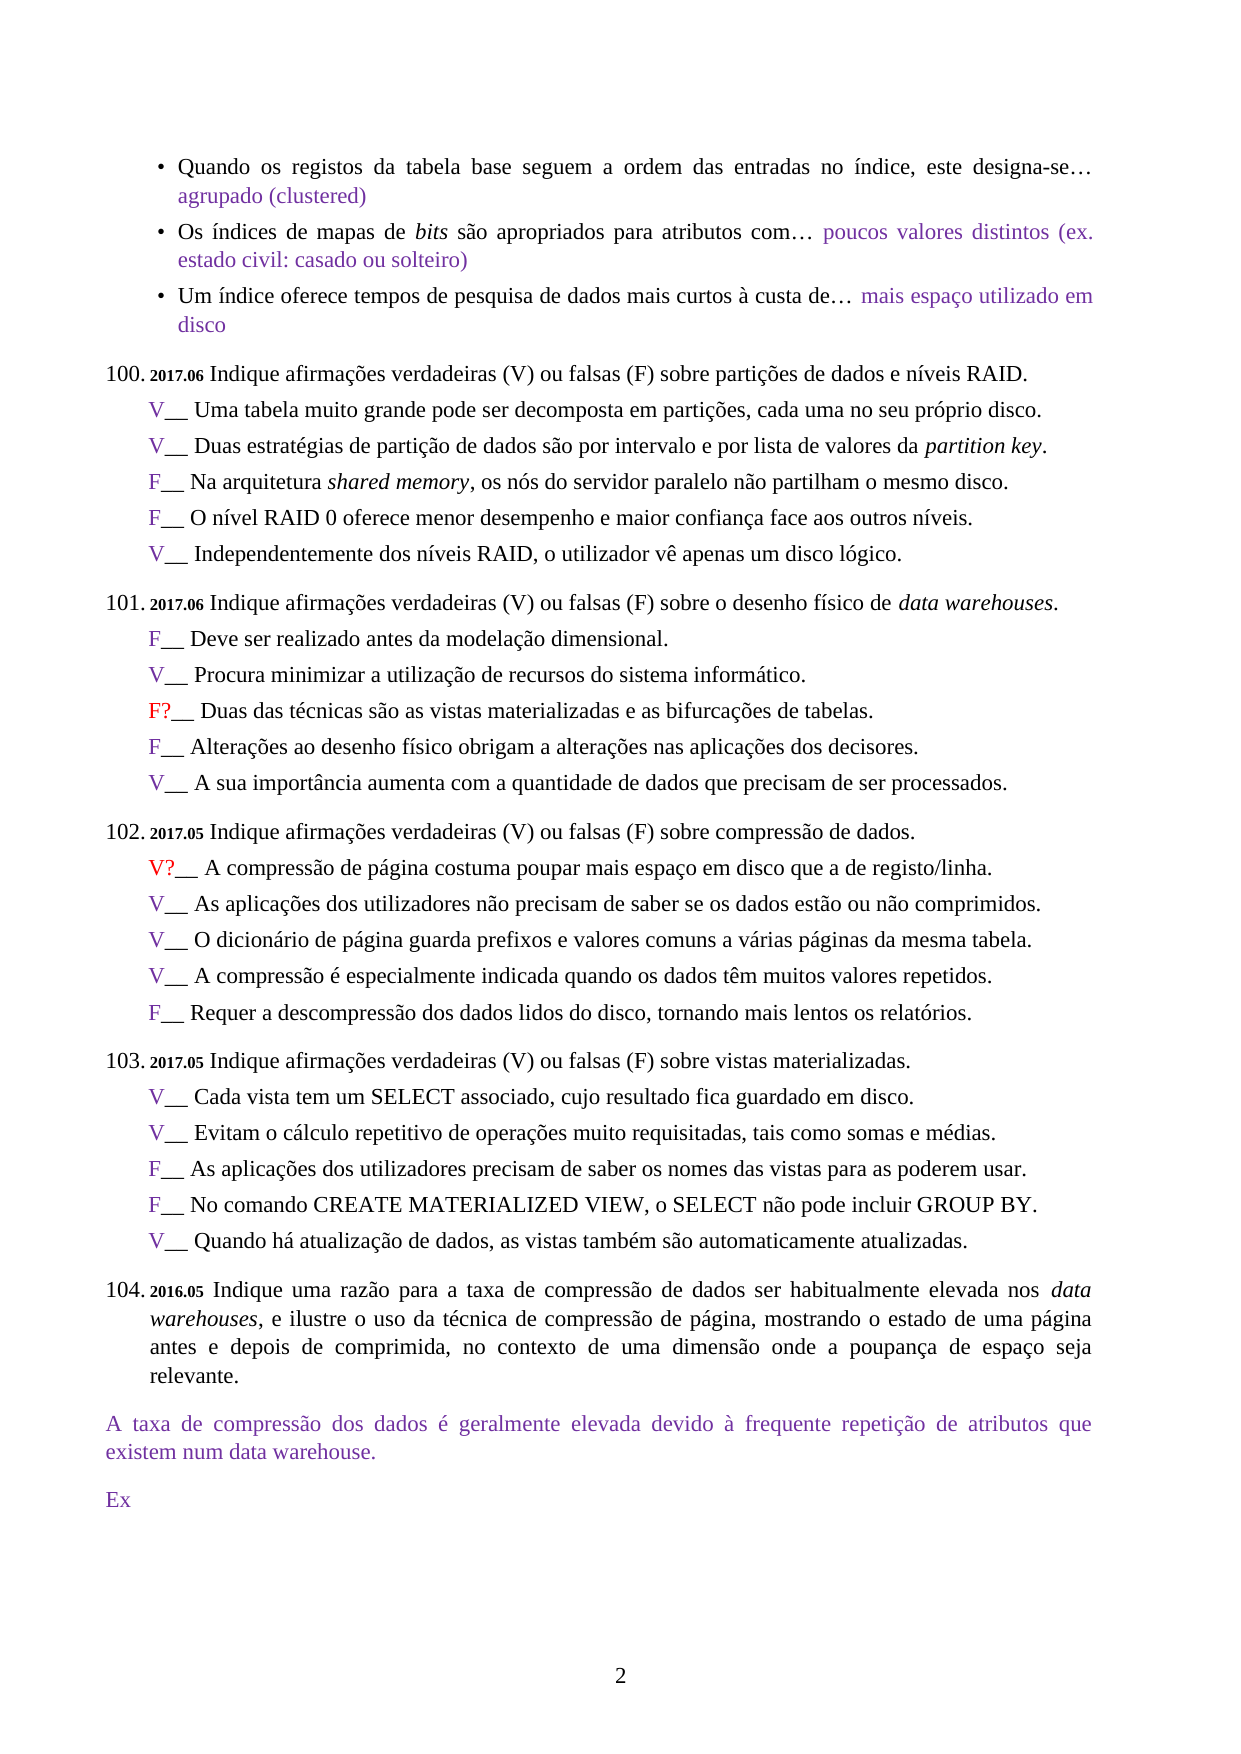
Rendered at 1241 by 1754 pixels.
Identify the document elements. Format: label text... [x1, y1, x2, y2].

text F__ Deve ser realizado antes da modelação dimensional. [148, 625, 1094, 652]
text V__ Procura minimizar a utilização de recursos do sistema informático. [148, 661, 1094, 688]
text F__ Requer a descompressão dos dados lidos do disco, tornando mais lentos os relatórios. [148, 999, 1094, 1025]
text V__ Uma tabela muito grande pode ser decomposta em partições, cada uma no seu próprio disco. [148, 396, 1094, 422]
list Um índice oferece tempos de pesquisa de dados mais curtos à custa de… mais espaço utilizado em disco [157, 282, 1094, 337]
text A taxa de compressão dos dados é geralmente elevada devido à frequente repetição de atributos que existem num data warehouse. [105, 1410, 1094, 1464]
list 2017.06 Indique afirmações verdadeiras (V) ou falsas (F) sobre partições de dados e níveis RAID. [105, 360, 1094, 386]
text F__ Na arquitetura shared memory, os nós do servidor paralelo não partilham o mesmo disco. [148, 468, 1094, 494]
text V__ As aplicações dos utilizadores não precisam de saber se os dados estão ou não comprimidos. [148, 891, 1094, 917]
list 2017.05 Indique afirmações verdadeiras (V) ou falsas (F) sobre vistas materializadas. [105, 1047, 1094, 1073]
list Quando os registos da tabela base seguem a ordem das entradas no índice, este designa-se… agrupado (clustered) [157, 153, 1094, 208]
text V__ Duas estratégias de partição de dados são por intervalo e por lista de valores da partition key. [148, 432, 1094, 458]
text V__ A sua importância aumenta com a quantidade de dados que precisam de ser processados. [148, 769, 1094, 796]
list 2017.06 Indique afirmações verdadeiras (V) ou falsas (F) sobre o desenho físico de data warehouses. [105, 589, 1094, 616]
text V__ Cada vista tem um SELECT associado, cujo resultado fica guardado em disco. [148, 1083, 1094, 1109]
text F?__ Duas das técnicas são as vistas materializadas e as bifurcações de tabelas. [148, 697, 1094, 724]
text F__ O nível RAID 0 oferece menor desempenho e maior confiança face aos outros níveis. [148, 504, 1094, 530]
text V__ Evitam o cálculo repetitivo de operações muito requisitadas, tais como somas e médias. [148, 1119, 1094, 1146]
text V__ Independentemente dos níveis RAID, o utilizador vê apenas um disco lógico. [148, 540, 1094, 566]
list Os índices de mapas de bits são apropriados para atributos com… poucos valores distintos (ex. estado civil: casado ou solteiro) [157, 218, 1094, 273]
list 2017.05 Indique afirmações verdadeiras (V) ou falsas (F) sobre compressão de dados. [105, 818, 1094, 845]
text V__ O dicionário de página guarda prefixos e valores comuns a várias páginas da mesma tabela. [148, 927, 1094, 953]
text F__ Alterações ao desenho físico obrigam a alterações nas aplicações dos decisores. [148, 733, 1094, 760]
text V__ Quando há atualização de dados, as vistas também são automaticamente atualizadas. [148, 1227, 1094, 1254]
text Ex [105, 1486, 1094, 1512]
text F__ No comando CREATE MATERIALIZED VIEW, o SELECT não pode incluir GROUP BY. [148, 1191, 1094, 1218]
text V?__ A compressão de página costuma poupar mais espaço em disco que a de registo/linha. [148, 854, 1094, 881]
list 2016.05 Indique uma razão para a taxa de compressão de dados ser habitualmente elevada nos data warehouses, e ilustre o uso da técnica de compressão de página, mostrando o estado de uma página antes e depois de comprimida, no contexto de uma dimensão onde a poupança de espaço seja relevante. [105, 1276, 1094, 1388]
text F__ As aplicações dos utilizadores precisam de saber os nomes das vistas para as poderem usar. [148, 1155, 1094, 1182]
text V__ A compressão é especialmente indicada quando os dados têm muitos valores repetidos. [148, 963, 1094, 989]
